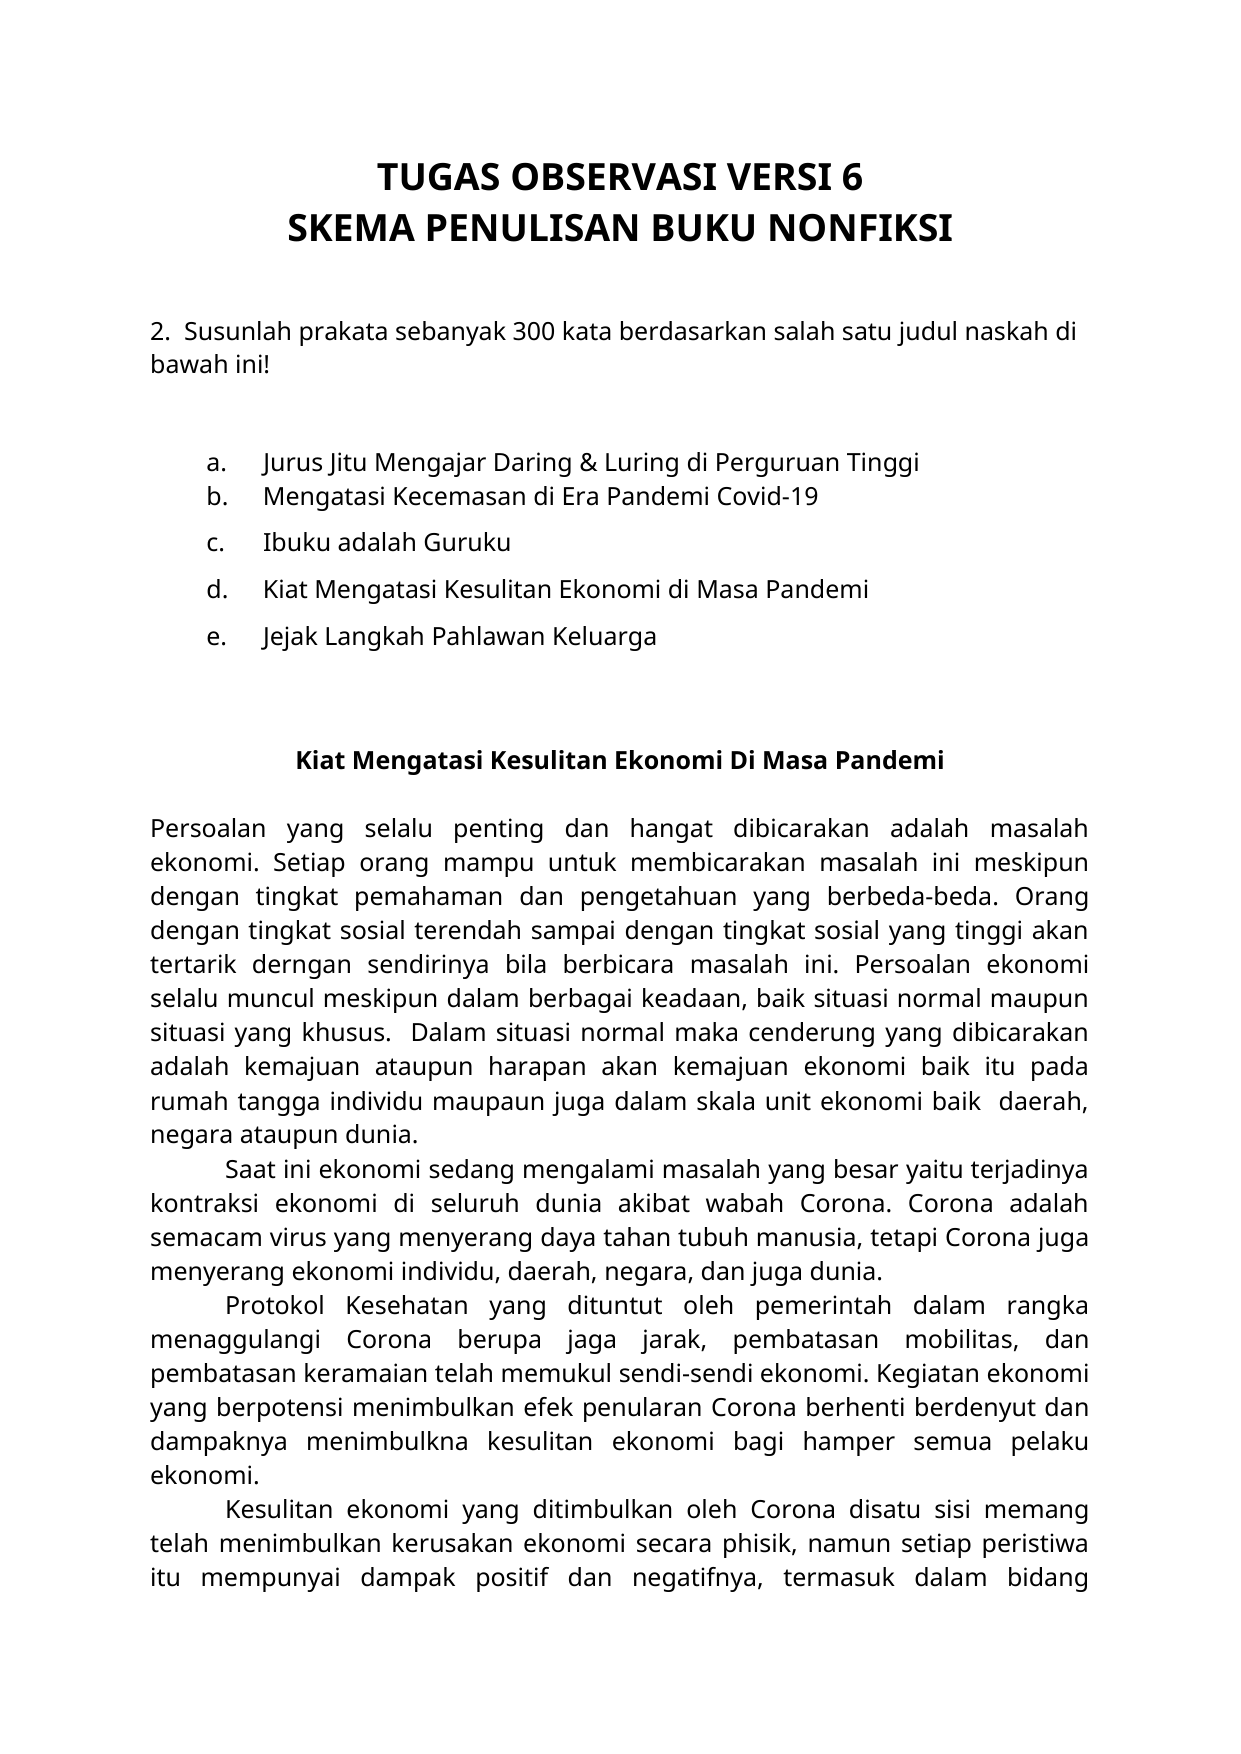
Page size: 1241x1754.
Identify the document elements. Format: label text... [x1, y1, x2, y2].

list Jejak Langkah Pahlawan Keluarga [206, 618, 1090, 652]
list Kiat Mengatasi Kesulitan Ekonomi di Masa Pandemi [206, 572, 1090, 606]
text 2. Susunlah prakata sebanyak 300 kata berdasarkan salah satu judul naskah di bawah ini! [150, 313, 1090, 381]
list Ibuku adalah Guruku [206, 525, 1090, 559]
text SKEMA PENULISAN BUKU NONFIKSI [150, 201, 1090, 252]
text Saat ini ekonomi sedang mengalami masalah yang besar yaitu terjadinya kontraksi ekonomi di seluruh dunia akibat wabah Corona. Corona adalah semacam virus yang menyerang daya tahan tubuh manusia, tetapi Corona juga menyerang ekonomi individu, daerah, negara, dan juga dunia. [150, 1151, 1090, 1287]
list Mengatasi Kecemasan di Era Pandemi Covid-19 [206, 478, 1090, 513]
text TUGAS OBSERVASI VERSI 6 [150, 150, 1090, 201]
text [150, 1492, 1090, 1594]
text Kiat Mengatasi Kesulitan Ekonomi Di Masa Pandemi [150, 742, 1090, 777]
list Jurus Jitu Mengajar Daring & Luring di Perguruan Tinggi [206, 444, 1090, 478]
text Persoalan yang selalu penting dan hangat dibicarakan adalah masalah ekonomi. Setiap orang mampu untuk membicarakan masalah ini meskipun dengan tingkat pemahaman dan pengetahuan yang berbeda-beda. Orang dengan tingkat sosial terendah sampai dengan tingkat sosial yang tinggi akan tertarik derngan sendirinya bila berbicara masalah ini. Persoalan ekonomi selalu muncul meskipun dalam berbagai keadaan, baik situasi normal maupun situasi yang khusus. Dalam situasi normal maka cenderung yang dibicarakan adalah kemajuan ataupun harapan akan kemajuan ekonomi baik itu pada rumah tangga individu maupaun juga dalam skala unit ekonomi baik daerah, negara ataupun dunia. [150, 811, 1090, 1151]
text Protokol Kesehatan yang dituntut oleh pemerintah dalam rangka menaggulangi Corona berupa jaga jarak, pembatasan mobilitas, dan pembatasan keramaian telah memukul sendi-sendi ekonomi. Kegiatan ekonomi yang berpotensi menimbulkan efek penularan Corona berhenti berdenyut dan dampaknya menimbulkna kesulitan ekonomi bagi hamper semua pelaku ekonomi. [150, 1287, 1090, 1492]
